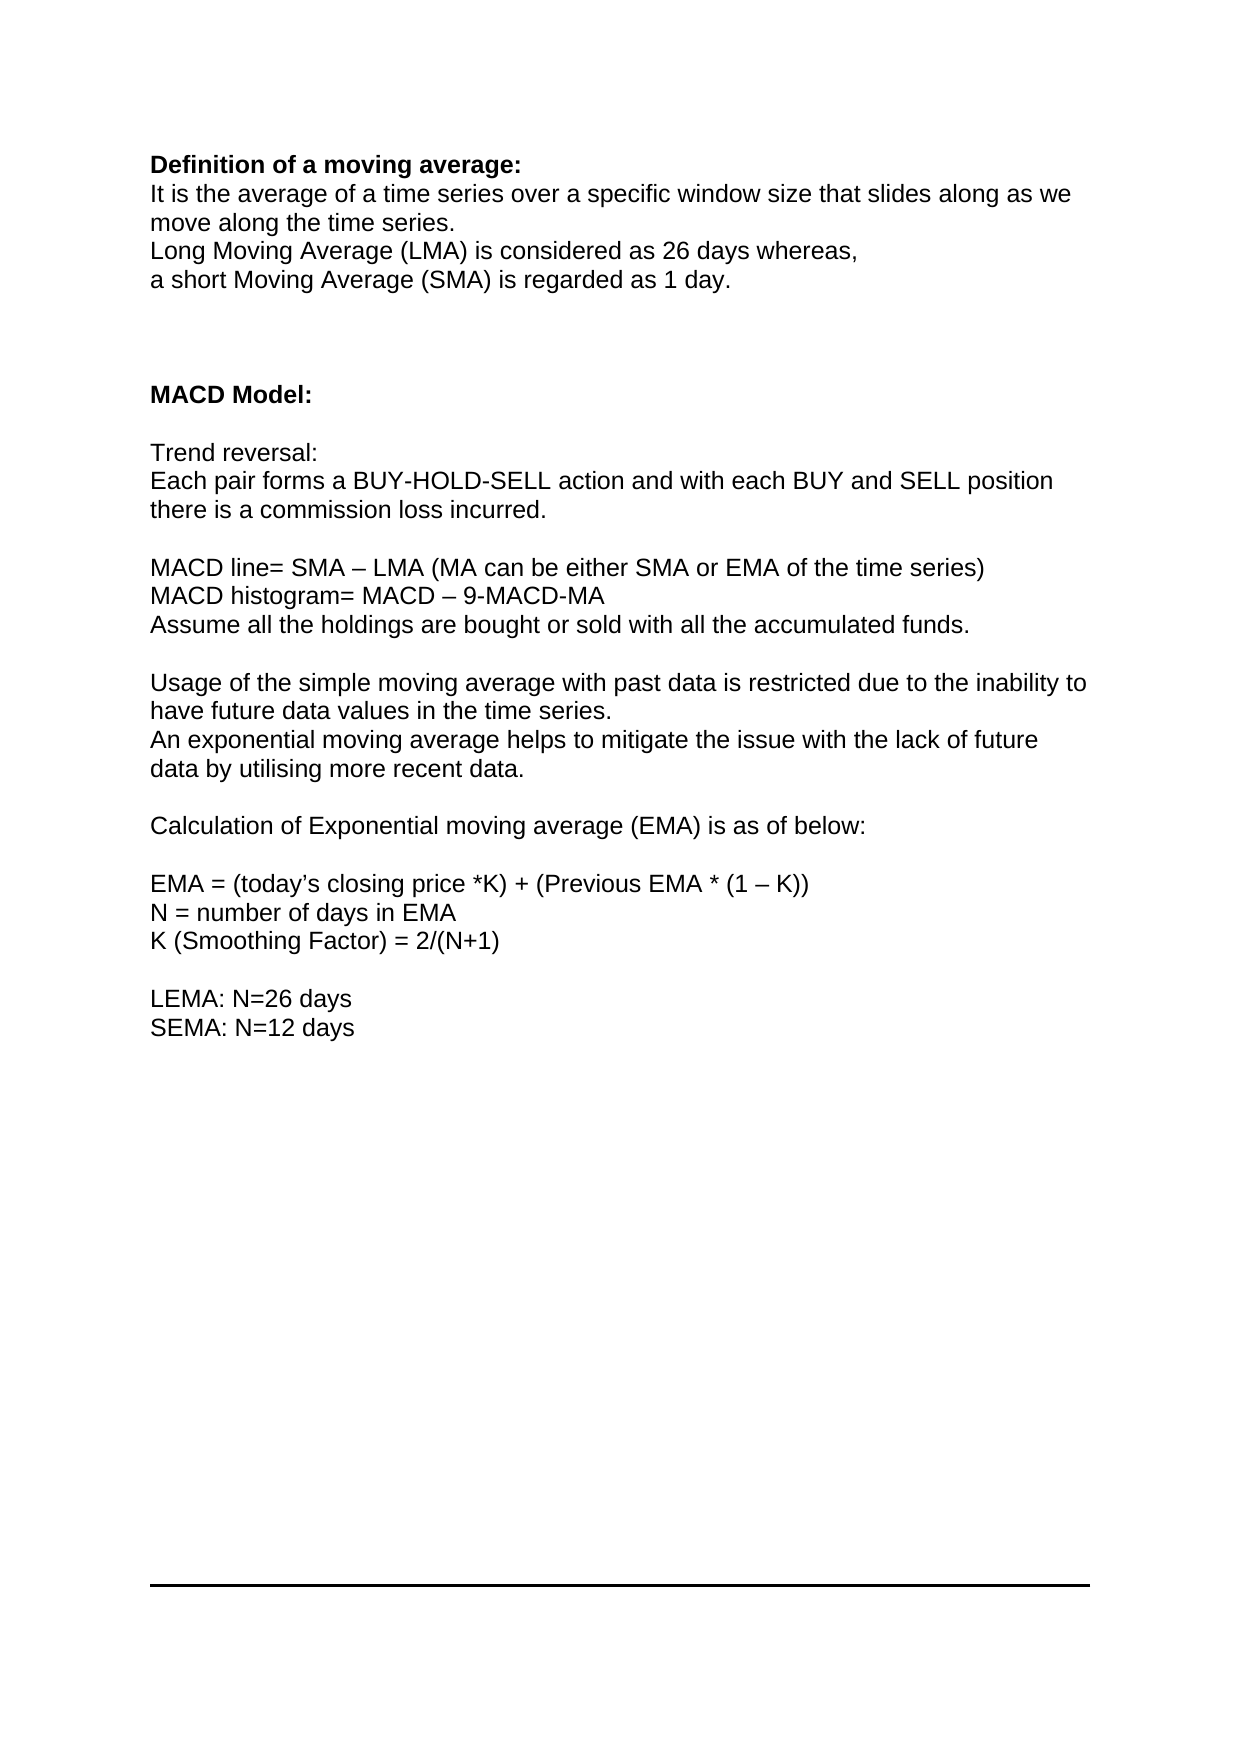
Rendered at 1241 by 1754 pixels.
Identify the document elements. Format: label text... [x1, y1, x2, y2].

text An exponential moving average helps to mitigate the issue with the lack of future data by utilising more recent data. [150, 725, 1090, 782]
text a short Moving Average (SMA) is regarded as 1 day. [150, 265, 1090, 294]
text K (Smoothing Factor) = 2/(N+1) [150, 926, 1090, 955]
text It is the average of a time series over a specific window size that slides along as we move along the time series. [150, 179, 1090, 236]
text MACD histogram= MACD – 9-MACD-MA [150, 581, 1090, 610]
text MACD Model: [150, 380, 1090, 409]
text LEMA: N=26 days [150, 984, 1090, 1012]
text Definition of a moving average: [150, 150, 1090, 179]
text Trend reversal: [150, 437, 1090, 466]
text N = number of days in EMA [150, 897, 1090, 926]
text SEMA: N=12 days [150, 1012, 1090, 1041]
text Long Moving Average (LMA) is considered as 26 days whereas, [150, 236, 1090, 265]
text Assume all the holdings are bought or sold with all the accumulated funds. [150, 610, 1090, 639]
text Calculation of Exponential moving average (EMA) is as of below: [150, 811, 1090, 840]
text MACD line= SMA – LMA (MA can be either SMA or EMA of the time series) [150, 552, 1090, 581]
text EMA = (today’s closing price *K) + (Previous EMA * (1 – K)) [150, 869, 1090, 897]
text Usage of the simple moving average with past data is restricted due to the inability to have future data values in the time series. [150, 667, 1090, 725]
text Each pair forms a BUY-HOLD-SELL action and with each BUY and SELL position there is a commission loss incurred. [150, 466, 1090, 524]
